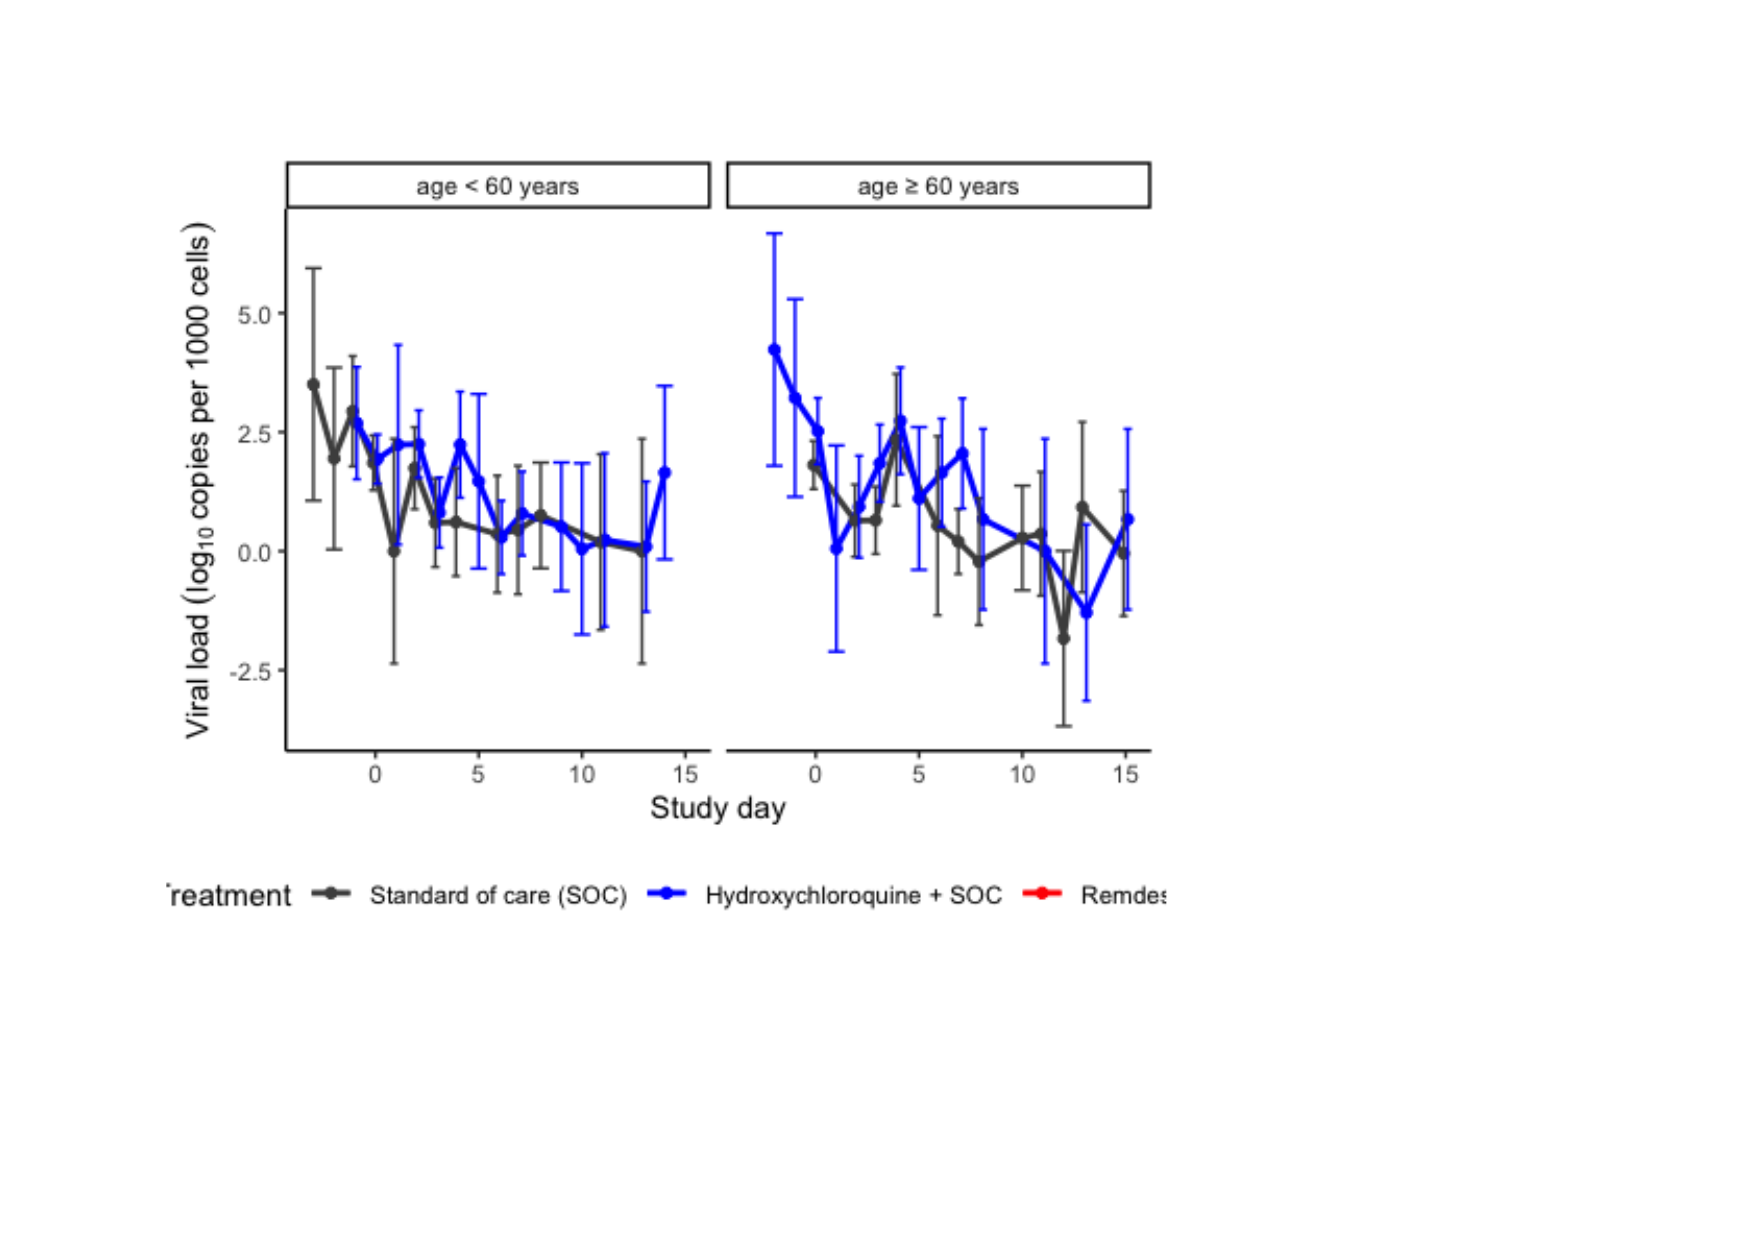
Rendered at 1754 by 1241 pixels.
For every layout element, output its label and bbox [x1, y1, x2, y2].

picture [166, 147, 1167, 948]
